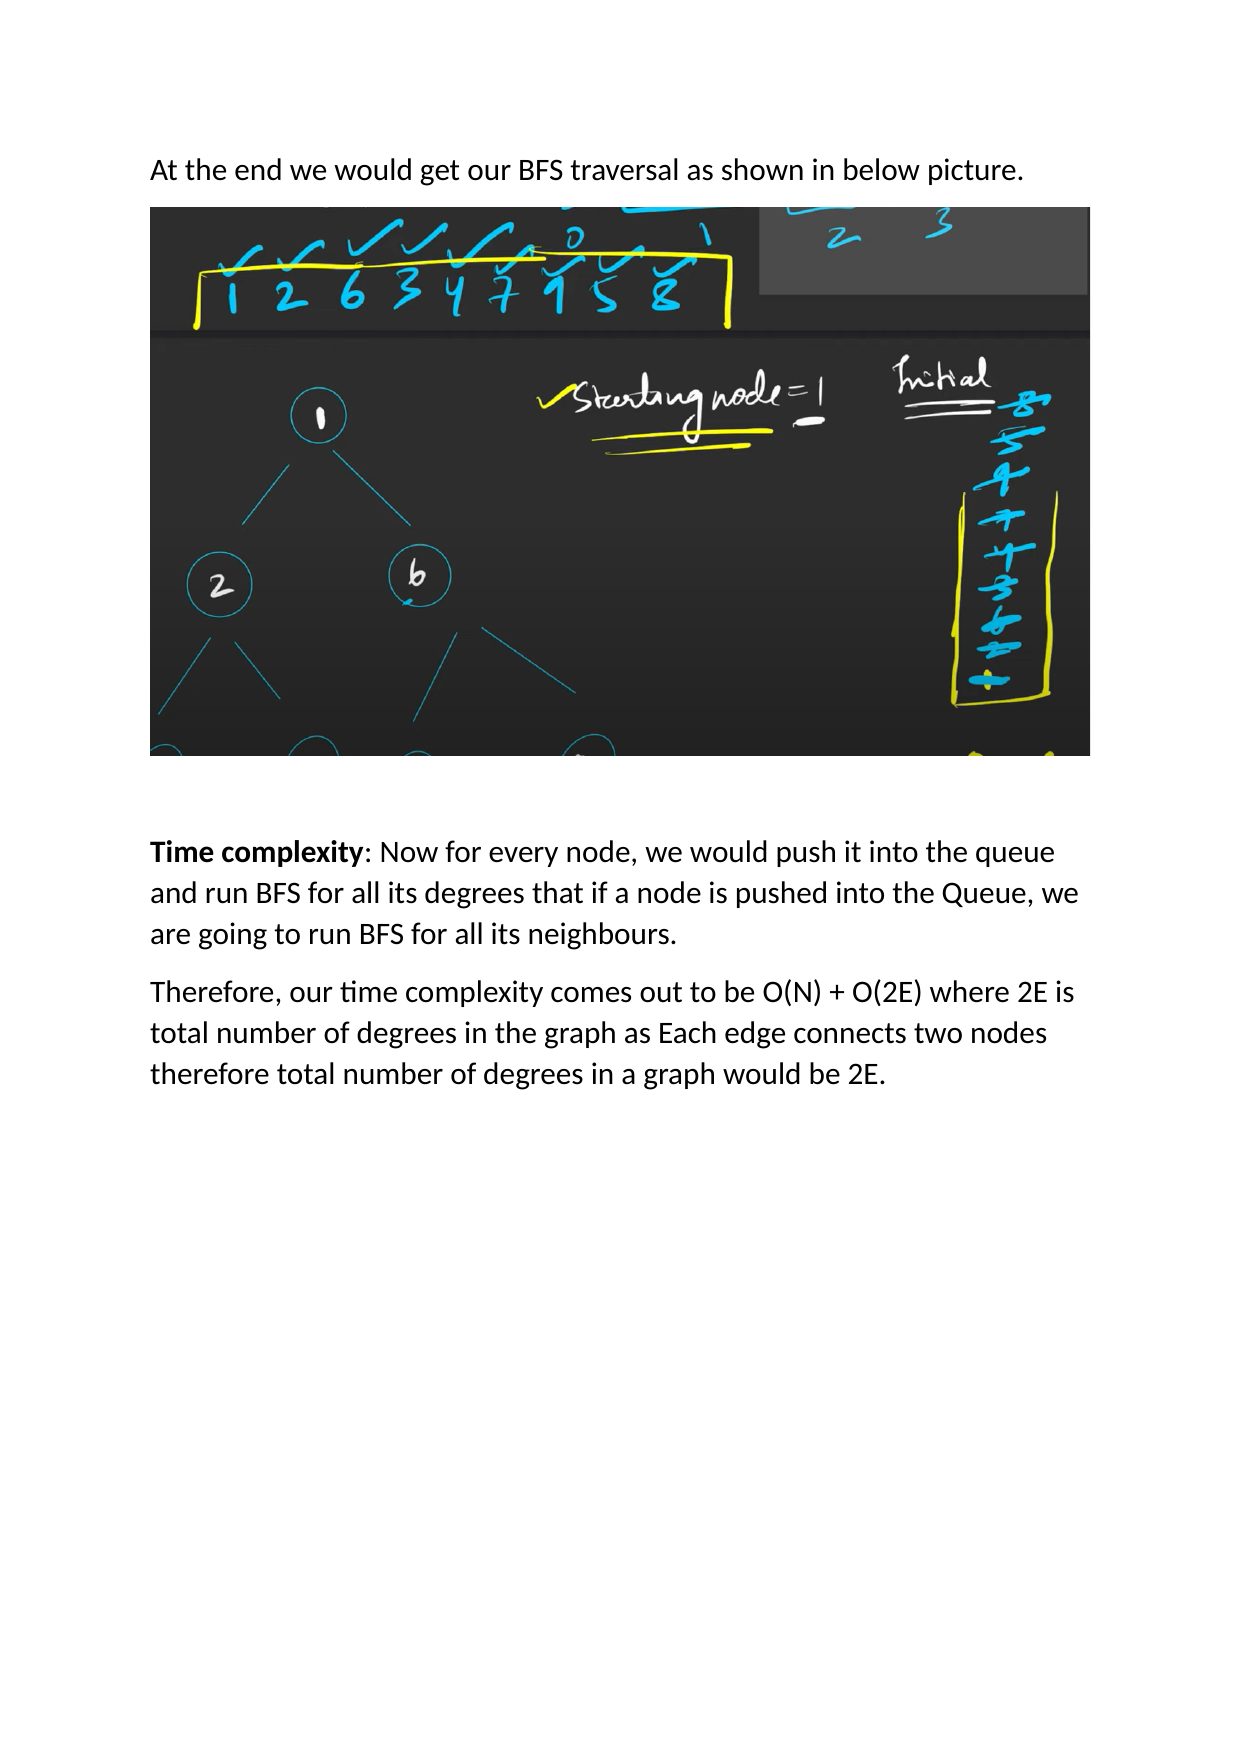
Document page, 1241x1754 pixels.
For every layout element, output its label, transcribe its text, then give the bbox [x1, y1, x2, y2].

text Time complexity: Now for every node, we would push it into the queue and run BFS for all its degrees that if a node is pushed into the Queue, we are going to run BFS for all its neighbours. [150, 832, 1090, 952]
text Therefore, our time complexity comes out to be O(N) + O(2E) where 2E is total number of degrees in the graph as Each edge connects two nodes therefore total number of degrees in a graph would be 2E. [150, 972, 1090, 1092]
text At the end we would get our BFS traversal as shown in below picture. [150, 150, 1090, 188]
picture [150, 207, 1091, 756]
